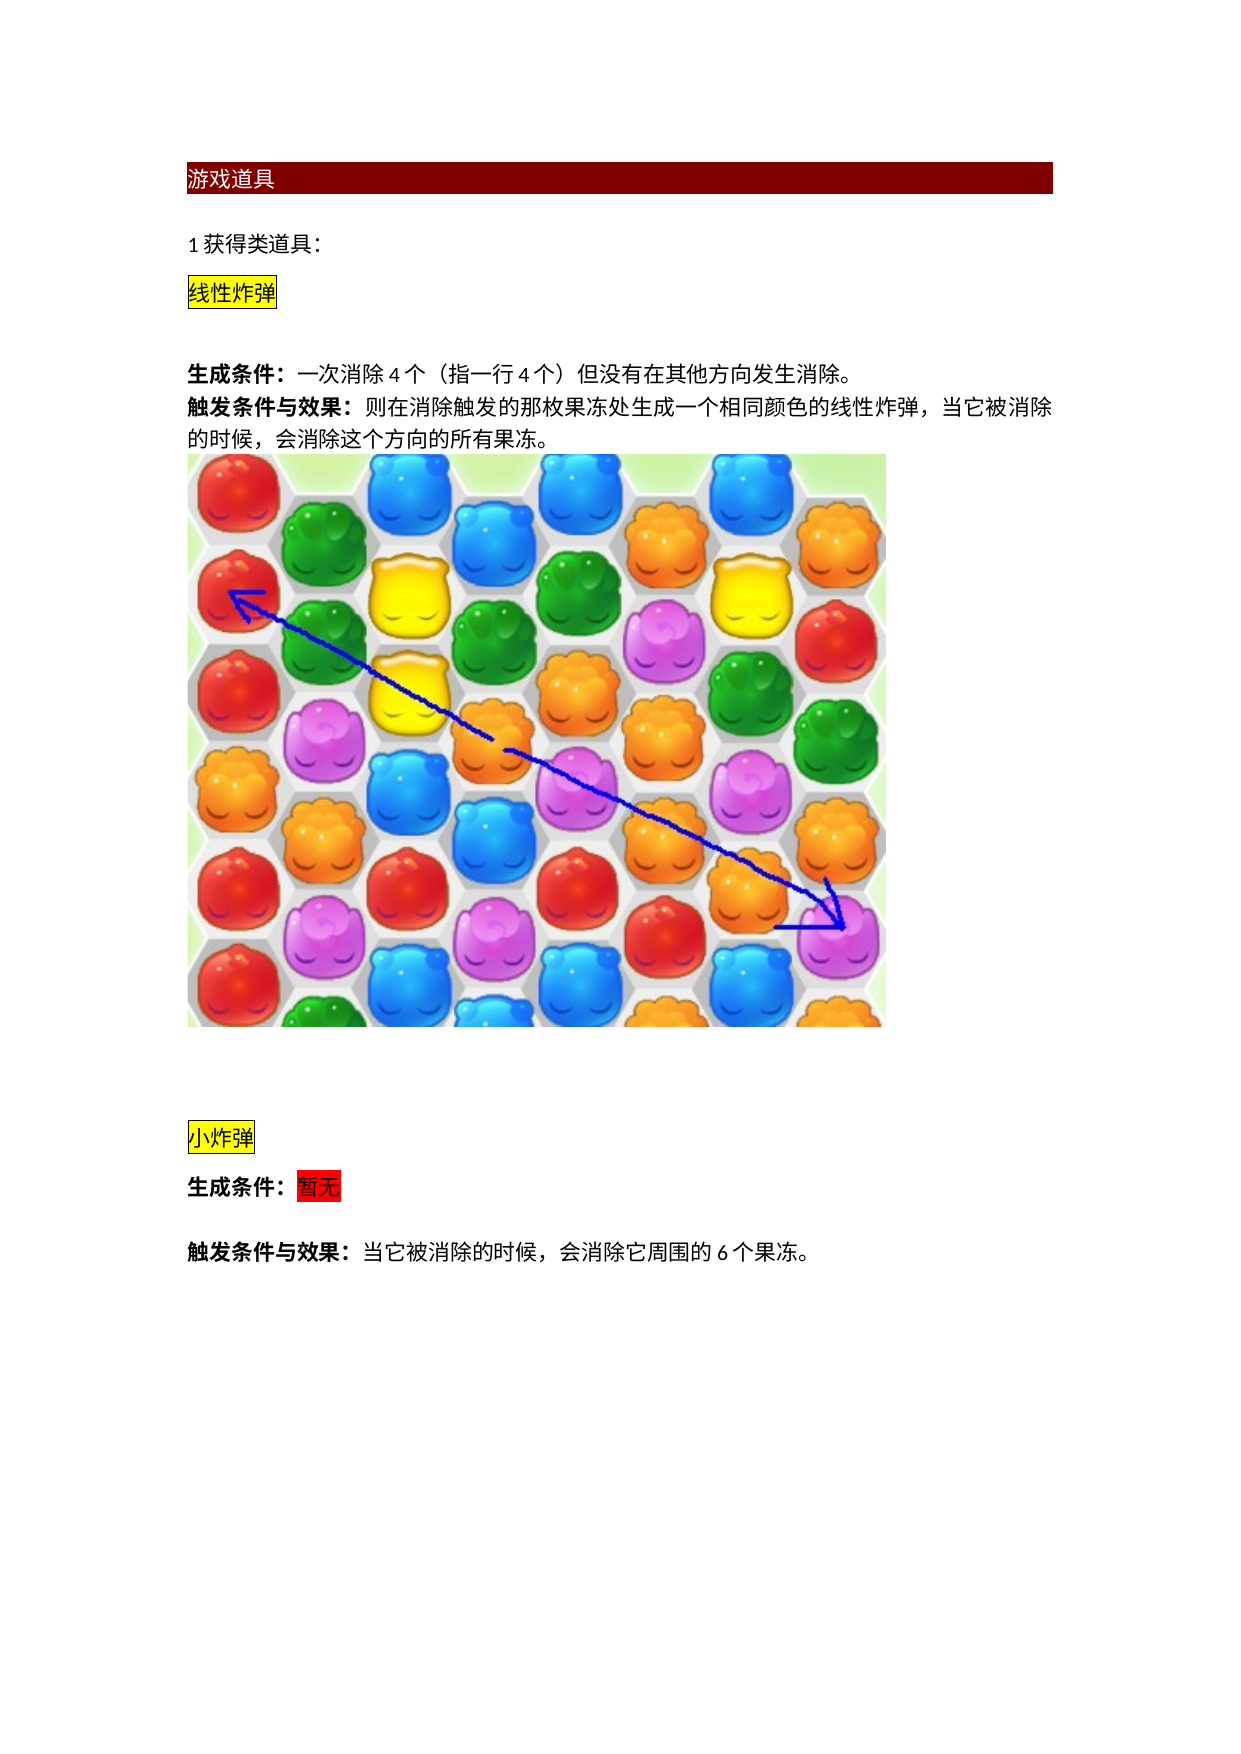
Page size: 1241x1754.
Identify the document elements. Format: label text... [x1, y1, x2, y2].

text 1获得类道具： [187, 227, 1053, 259]
text 生成条件：一次消除4个（指一行4个）但没有在其他方向发生消除。 [187, 357, 1053, 389]
text 触发条件与效果：当它被消除的时候，会消除它周围的6个果冻。 [187, 1234, 1053, 1267]
picture [187, 454, 886, 1027]
text 触发条件与效果：则在消除触发的那枚果冻处生成一个相同颜色的线性炸弹，当它被消除的时候，会消除这个方向的所有果冻。 [187, 389, 1053, 454]
text 游戏道具 [187, 162, 1053, 194]
text 小炸弹 [187, 1104, 1053, 1169]
text 生成条件：暂无 [187, 1169, 1053, 1202]
text 线性炸弹 [187, 259, 1053, 324]
